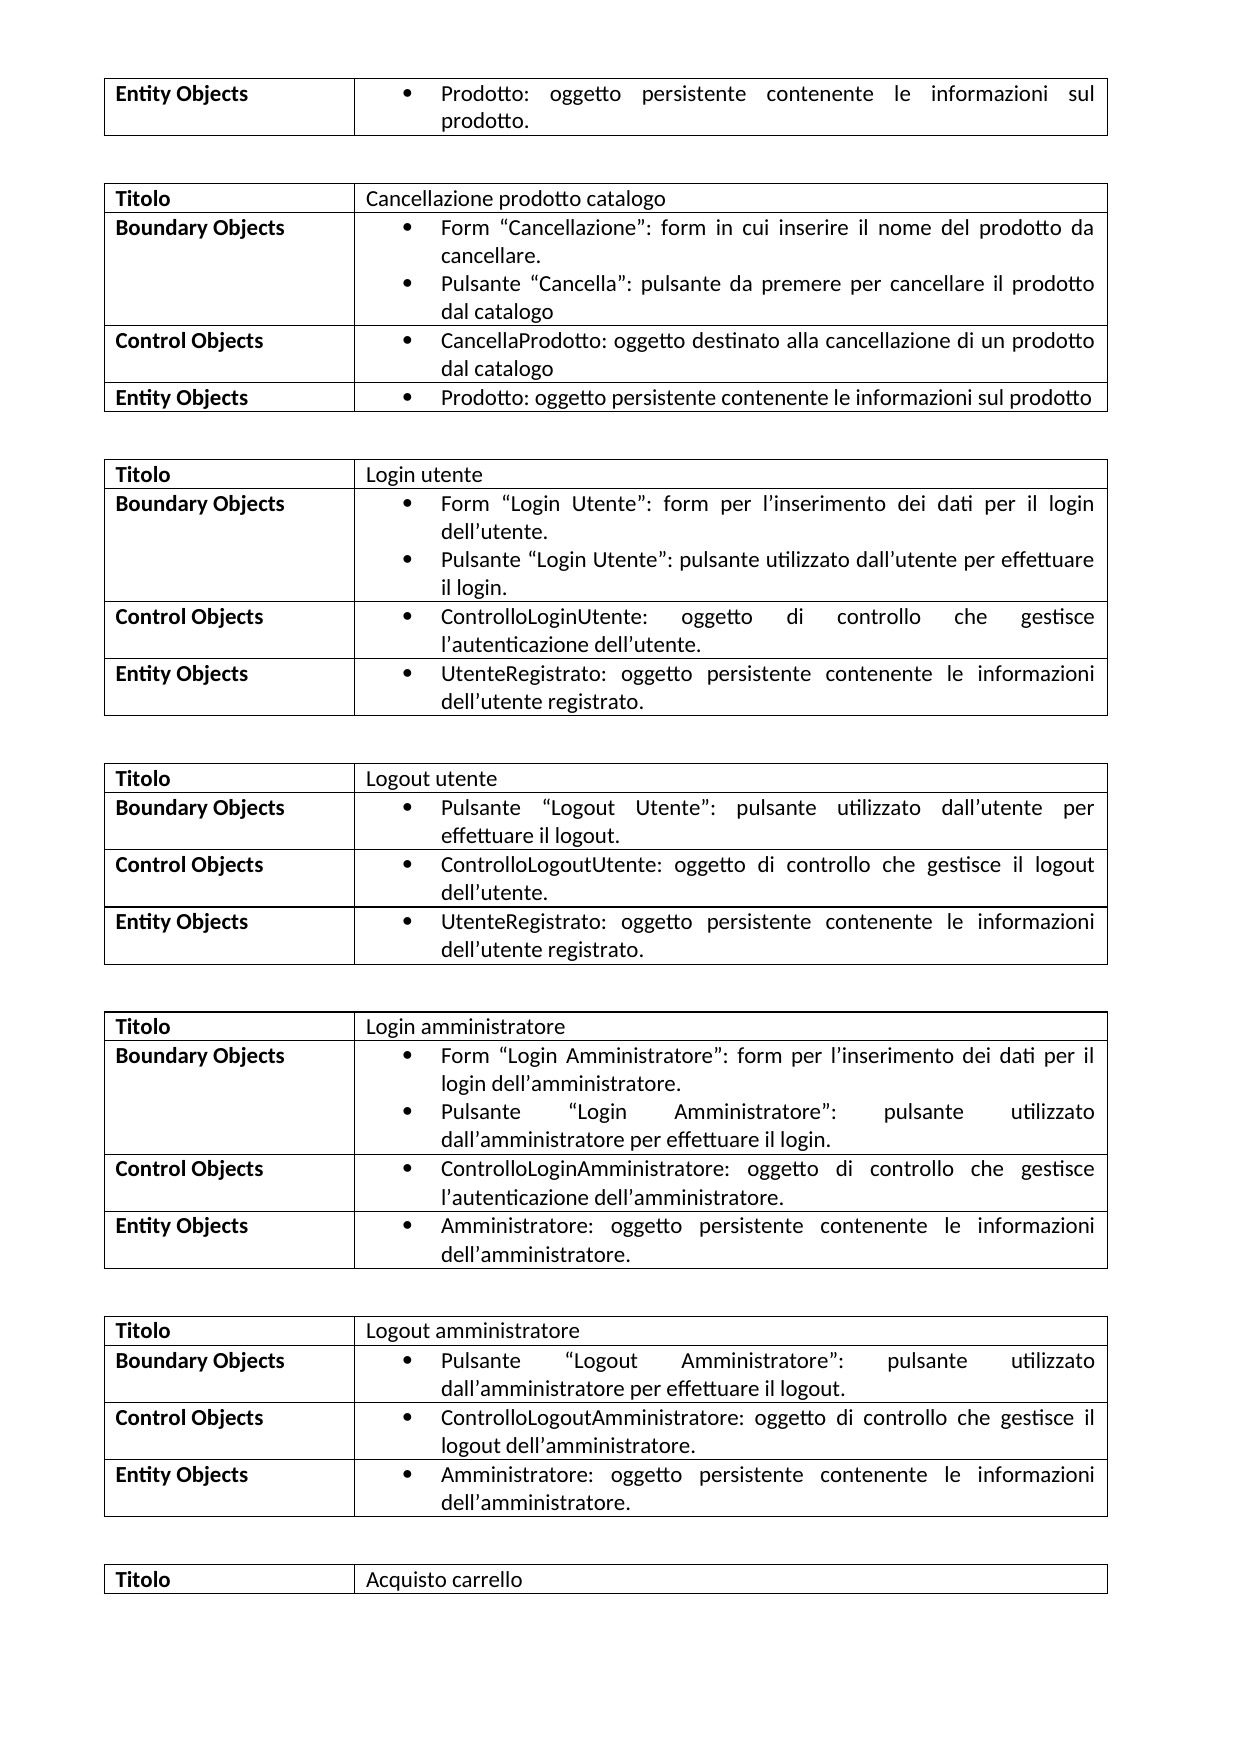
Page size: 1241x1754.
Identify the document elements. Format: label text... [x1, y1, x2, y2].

table_header Titolo [105, 460, 354, 488]
table_header Login amministratore [355, 1013, 1107, 1040]
table_cell Prodotto: oggetto persistente contenente le informazioni sul prodotto [355, 383, 1107, 411]
table_cell UtenteRegistrato: oggetto persistente contenente le informazioni dell’utente registrato. [355, 908, 1107, 963]
table_header Acquisto carrello [355, 1565, 1107, 1593]
table_cell Entity Objects [105, 383, 354, 411]
table_header Titolo [105, 1565, 354, 1593]
table_cell ControlloLogoutAmministratore: oggetto di controllo che gestisce il logout dell’amministratore. [355, 1403, 1107, 1459]
table_cell ControlloLoginAmministratore: oggetto di controllo che gestisce l’autenticazione dell’amministratore. [355, 1155, 1107, 1211]
table_cell Form “Cancellazione”: form in cui inserire il nome del prodotto da cancellare. Pulsante “Cancella”: pulsante da premere per cancellare il prodotto dal catalogo [355, 213, 1107, 325]
table_cell Boundary Objects [105, 489, 354, 601]
table_cell ControlloLogoutUtente: oggetto di controllo che gestisce il logout dell’utente. [355, 850, 1107, 906]
table_cell Entity Objects [105, 659, 354, 715]
table_cell Form “Login Amministratore”: form per l’inserimento dei dati per il login dell’amministratore. Pulsante “Login Amministratore”: pulsante utilizzato dall’amministratore per effettuare il login. [355, 1041, 1107, 1153]
table_header Titolo [105, 1013, 354, 1040]
table_cell Entity Objects [105, 1212, 354, 1268]
table_cell Amministratore: oggetto persistente contenente le informazioni dell’amministratore. [355, 1212, 1107, 1268]
table_header Logout utente [355, 764, 1107, 792]
table_cell Control Objects [105, 850, 354, 906]
table_header Logout amministratore [355, 1317, 1107, 1345]
table_cell Control Objects [105, 326, 354, 382]
table_cell Control Objects [105, 1403, 354, 1459]
table_header Titolo [105, 184, 354, 212]
table_cell CancellaProdotto: oggetto destinato alla cancellazione di un prodotto dal catalogo [355, 326, 1107, 382]
table_cell Entity Objects [105, 79, 354, 135]
table_cell Boundary Objects [105, 213, 354, 325]
table_cell Prodotto: oggetto persistente contenente le informazioni sul prodotto. [355, 79, 1107, 135]
table_cell Boundary Objects [105, 793, 354, 849]
table_header Titolo [105, 1317, 354, 1345]
table_cell ControlloLoginUtente: oggetto di controllo che gestisce l’autenticazione dell’utente. [355, 602, 1107, 658]
table_cell Pulsante “Logout Amministratore”: pulsante utilizzato dall’amministratore per effettuare il logout. [355, 1346, 1107, 1402]
table_cell Pulsante “Logout Utente”: pulsante utilizzato dall’utente per effettuare il logout. [355, 793, 1107, 849]
table_cell Entity Objects [105, 1460, 354, 1516]
table_cell Control Objects [105, 602, 354, 658]
table_header Titolo [105, 764, 354, 792]
table_cell Control Objects [105, 1155, 354, 1211]
table_header Cancellazione prodotto catalogo [355, 184, 1107, 212]
table_cell Boundary Objects [105, 1041, 354, 1153]
table_cell Boundary Objects [105, 1346, 354, 1402]
table_cell UtenteRegistrato: oggetto persistente contenente le informazioni dell’utente registrato. [355, 659, 1107, 715]
table_header Login utente [355, 460, 1107, 488]
table_cell Entity Objects [105, 908, 354, 963]
table_cell Amministratore: oggetto persistente contenente le informazioni dell’amministratore. [355, 1460, 1107, 1516]
table_cell Form “Login Utente”: form per l’inserimento dei dati per il login dell’utente. Pulsante “Login Utente”: pulsante utilizzato dall’utente per effettuare il login. [355, 489, 1107, 601]
